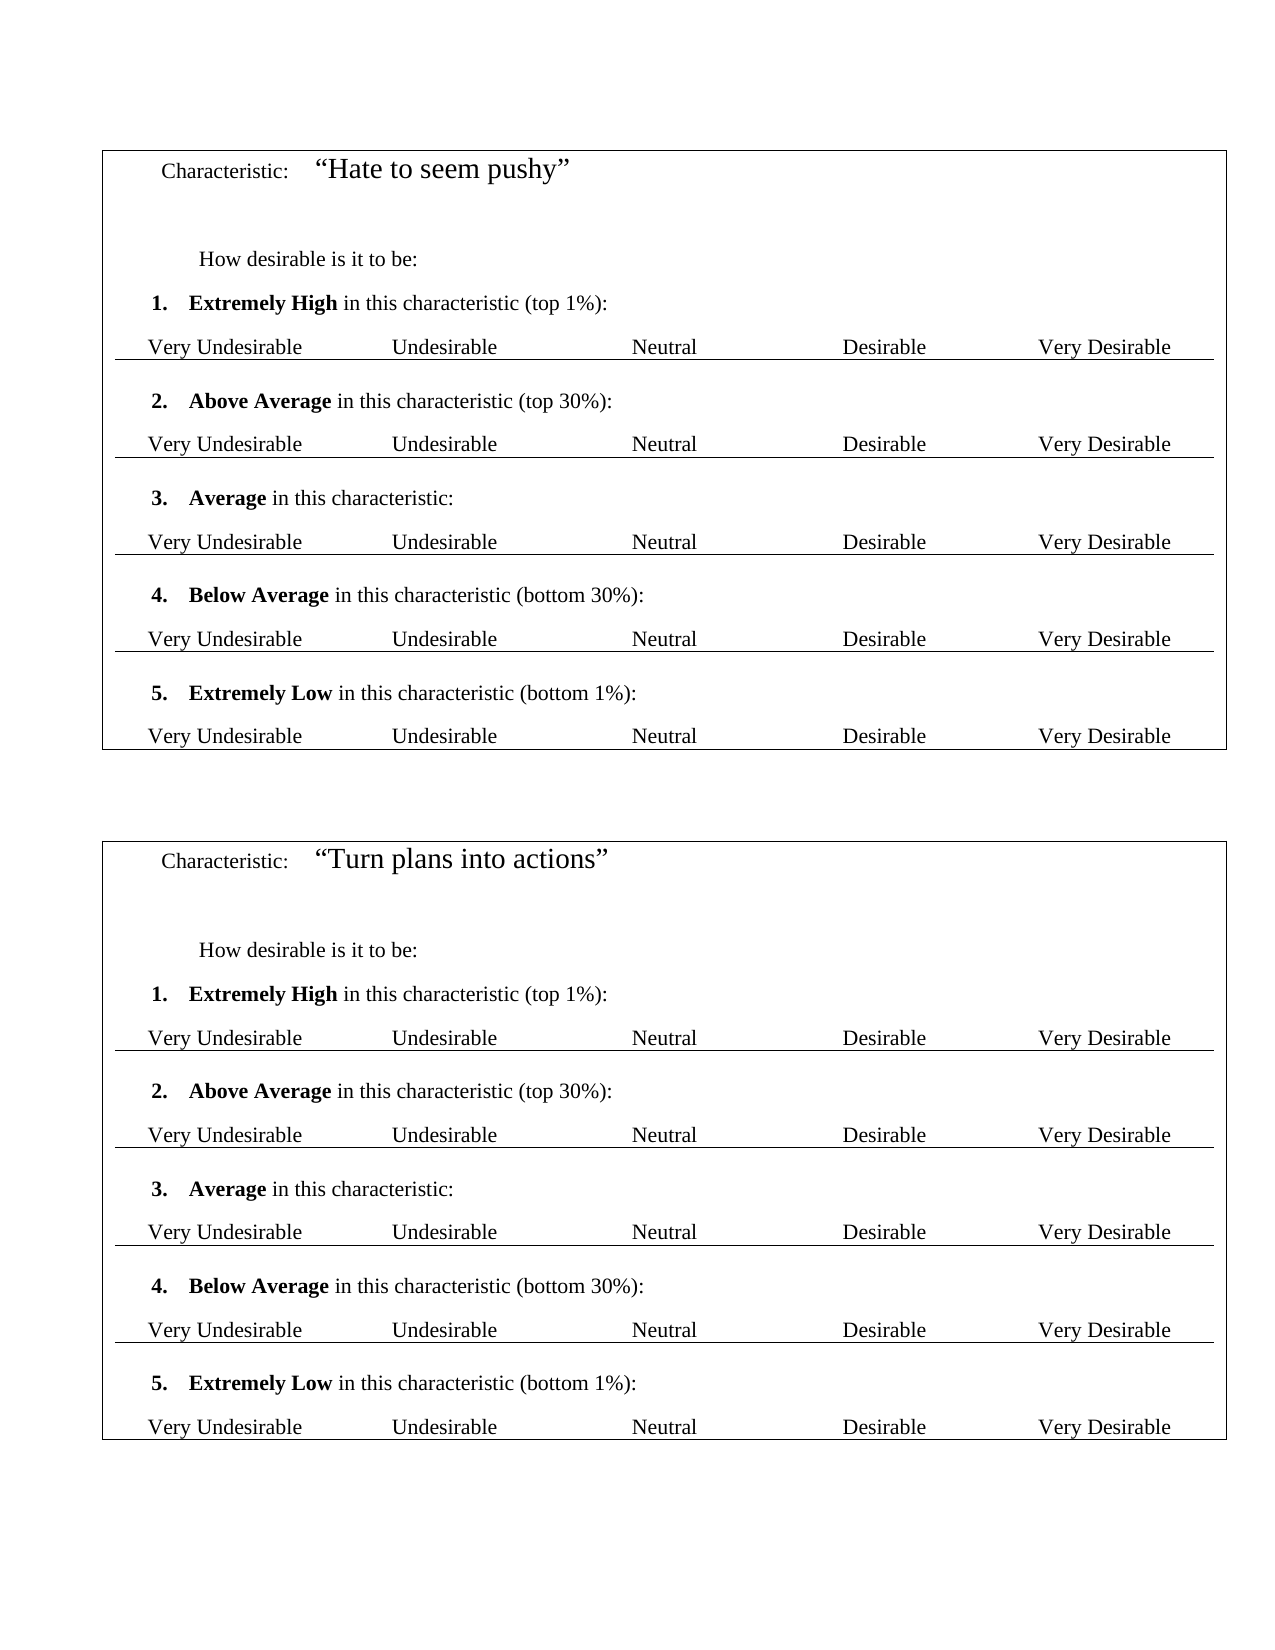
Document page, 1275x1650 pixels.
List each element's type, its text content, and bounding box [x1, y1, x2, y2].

table_header Characteristic: “Turn plans into actions” How desirable is it to be: Extremely High in this characteristic (top 1%): Above Average in this characteristic (top 30%): Average in this characteristic: Below Average in this characteristic (bottom 30%): Extremely Low in this characteristic (bottom 1%): [103, 842, 1226, 1439]
table_header Characteristic: “Hate to seem pushy” How desirable is it to be: Extremely High in this characteristic (top 1%): Above Average in this characteristic (top 30%): Average in this characteristic: Below Average in this characteristic (bottom 30%): Extremely Low in this characteristic (bottom 1%): [103, 151, 1226, 749]
